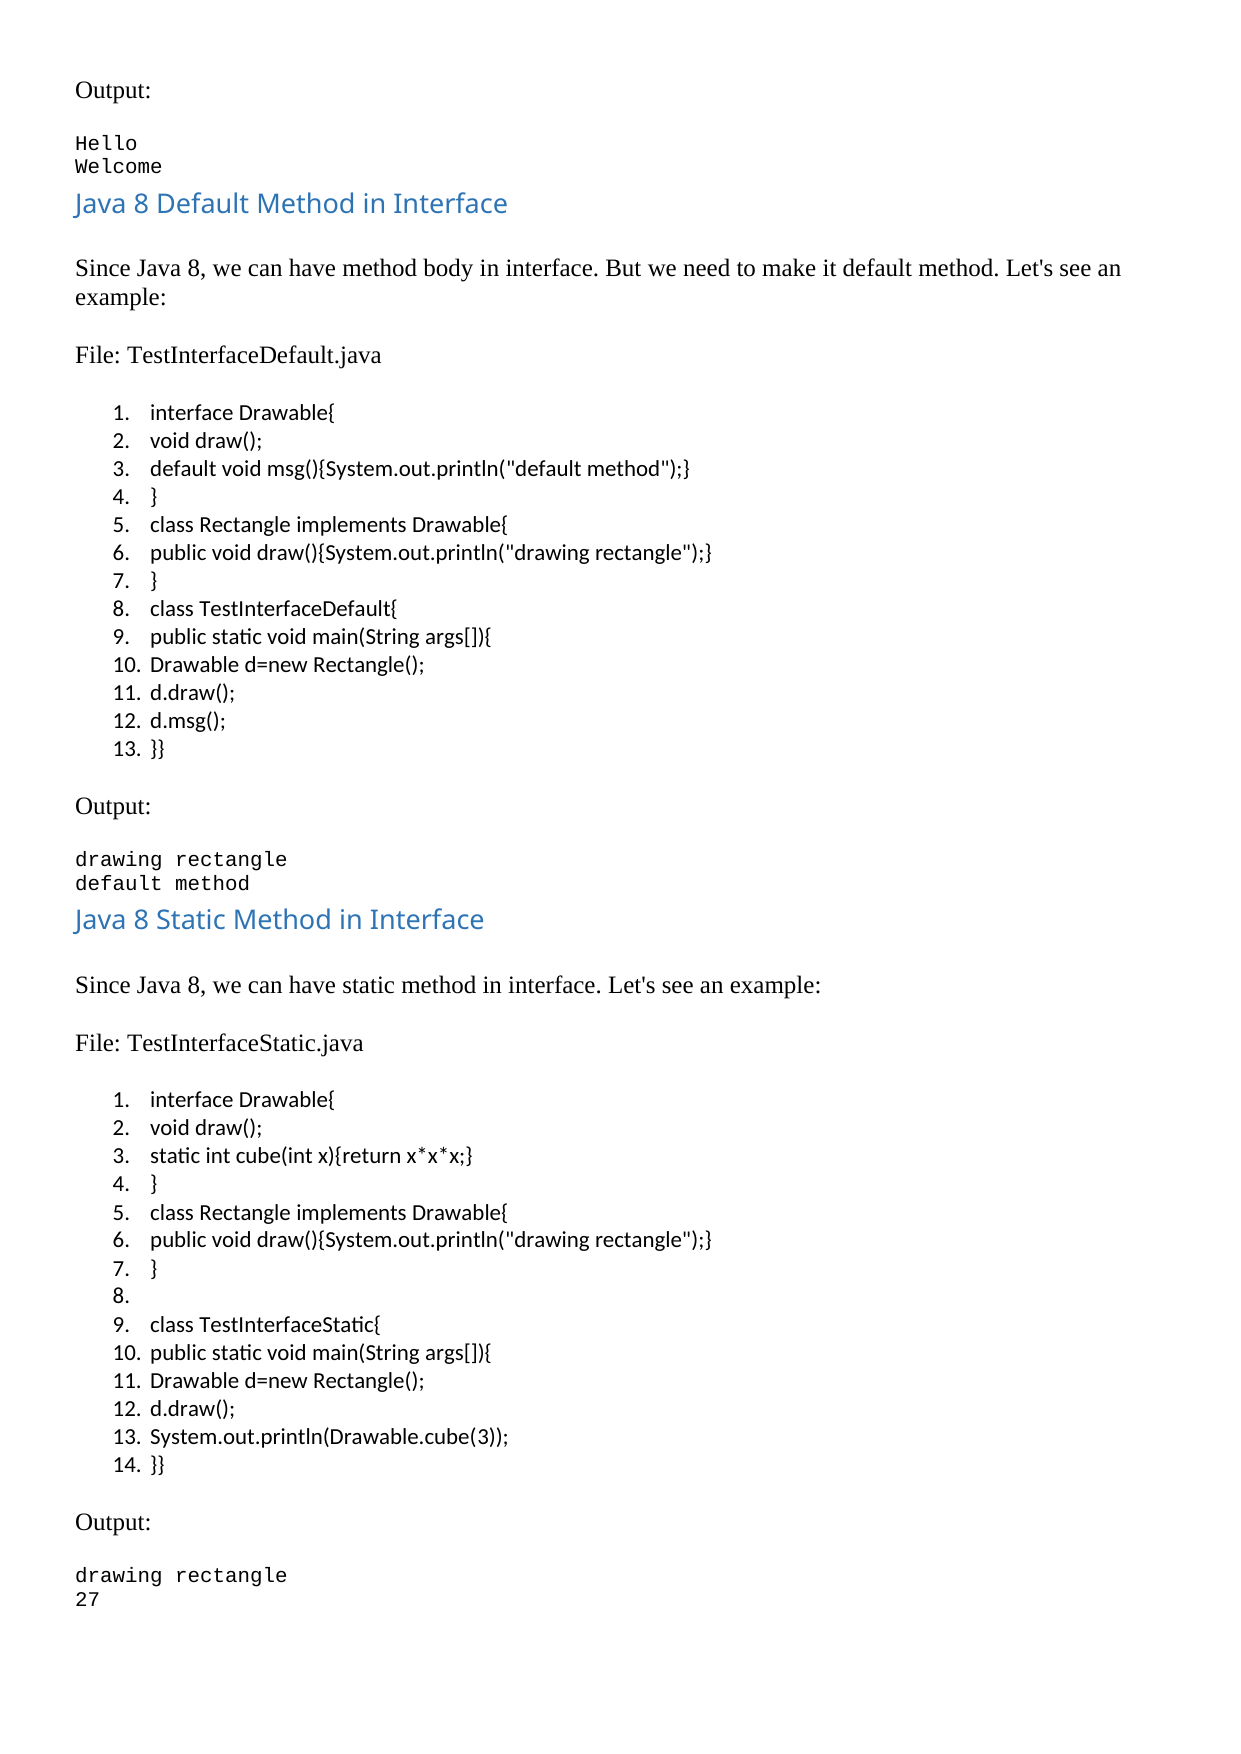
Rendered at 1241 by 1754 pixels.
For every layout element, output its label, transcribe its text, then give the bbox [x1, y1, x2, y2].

subtitle Java 8 Static Method in Interface [75, 901, 1165, 938]
list class Rectangle implements Drawable{ [112, 1198, 1165, 1226]
list d.draw(); [112, 678, 1165, 706]
text Output: [75, 1507, 1165, 1536]
list class TestInterfaceStatic{ [112, 1310, 1165, 1338]
list public void draw(){System.out.println("drawing rectangle");} [112, 538, 1165, 566]
list public static void main(String args[]){ [112, 622, 1165, 650]
list Drawable d=new Rectangle(); [112, 1366, 1165, 1394]
list class Rectangle implements Drawable{ [112, 510, 1165, 538]
list void draw(); [112, 426, 1165, 454]
subtitle Java 8 Default Method in Interface [75, 184, 1165, 221]
text Hello [75, 133, 1165, 157]
list void draw(); [112, 1113, 1165, 1142]
list class TestInterfaceDefault{ [112, 594, 1165, 622]
list } [112, 1169, 1165, 1198]
list interface Drawable{ [112, 398, 1165, 426]
text Output: [75, 791, 1165, 820]
list } [112, 482, 1165, 510]
list d.draw(); [112, 1394, 1165, 1422]
text Since Java 8, we can have method body in interface. But we need to make it default method. Let's see an example: [75, 253, 1165, 311]
text drawing rectangle [75, 1565, 1165, 1588]
list }} [112, 734, 1165, 762]
list public void draw(){System.out.println("drawing rectangle");} [112, 1226, 1165, 1254]
list System.out.println(Drawable.cube(3)); [112, 1422, 1165, 1450]
text default method [75, 873, 1165, 897]
list static int cube(int x){return x*x*x;} [112, 1142, 1165, 1169]
text Since Java 8, we can have static method in interface. Let's see an example: [75, 970, 1165, 998]
list } [112, 1254, 1165, 1282]
list }} [112, 1450, 1165, 1478]
list Drawable d=new Rectangle(); [112, 650, 1165, 678]
text Output: [75, 75, 1165, 104]
text File: TestInterfaceStatic.java [75, 1028, 1165, 1056]
list interface Drawable{ [112, 1086, 1165, 1113]
list } [112, 566, 1165, 594]
list default void msg(){System.out.println("default method");} [112, 454, 1165, 482]
text File: TestInterfaceDefault.java [75, 340, 1165, 369]
list d.msg(); [112, 706, 1165, 734]
list public static void main(String args[]){ [112, 1338, 1165, 1366]
text drawing rectangle [75, 849, 1165, 873]
text 27 [75, 1588, 1165, 1612]
text Welcome [75, 157, 1165, 180]
